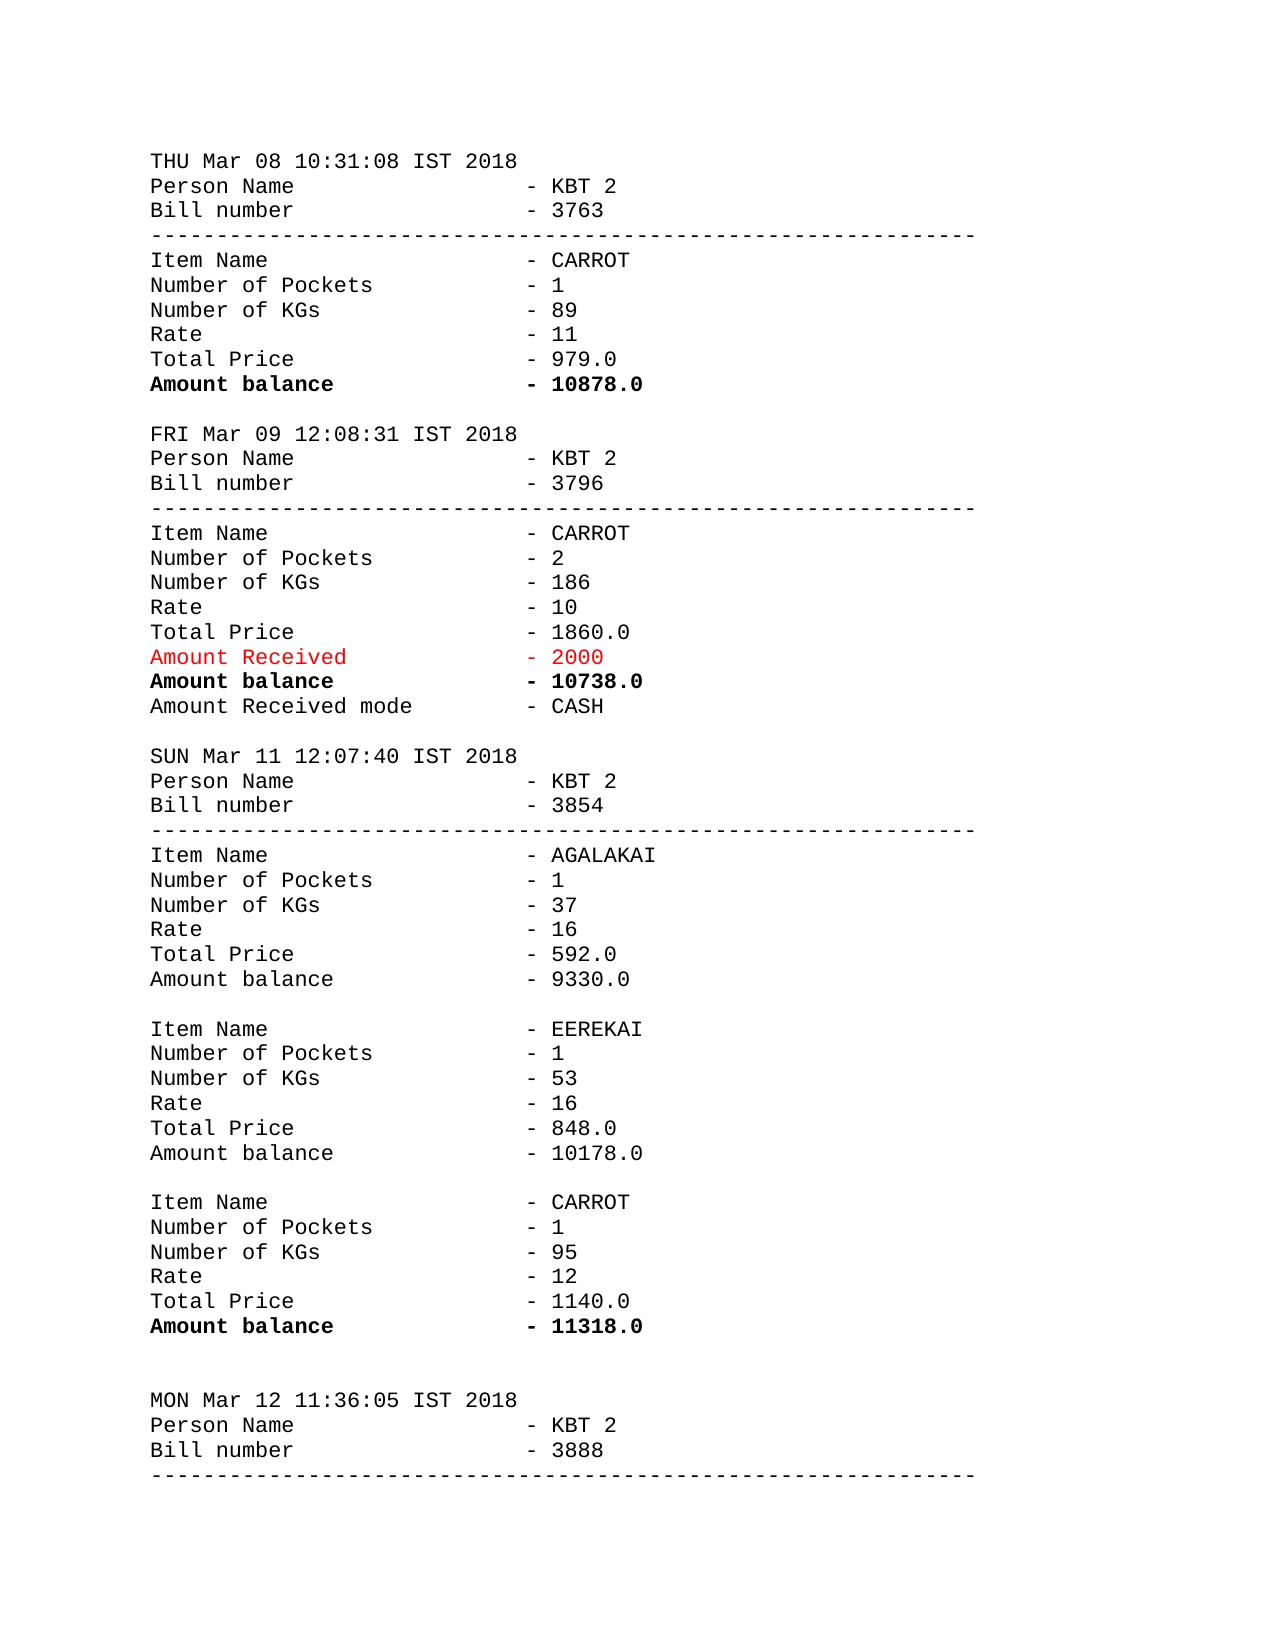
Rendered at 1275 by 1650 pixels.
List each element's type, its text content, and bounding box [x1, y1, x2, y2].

text Item Name - AGALAKAI [150, 844, 1125, 869]
text Bill number - 3888 [150, 1439, 1125, 1464]
text Total Price - 1860.0 [150, 621, 1125, 646]
text Item Name - CARROT [150, 249, 1125, 274]
text Rate - 12 [150, 1266, 1125, 1290]
text --------------------------------------------------------------- [150, 1464, 1125, 1489]
text Bill number - 3763 [150, 199, 1125, 224]
text Amount Received - 2000 [150, 646, 1125, 671]
text Amount balance - 10178.0 [150, 1142, 1125, 1166]
text FRI Mar 09 12:08:31 IST 2018 [150, 423, 1125, 447]
text Person Name - KBT 2 [150, 175, 1125, 199]
text Number of KGs - 89 [150, 299, 1125, 323]
text Bill number - 3796 [150, 472, 1125, 497]
text Item Name - EEREKAI [150, 1018, 1125, 1042]
text Amount balance - 9330.0 [150, 968, 1125, 993]
text --------------------------------------------------------------- [150, 224, 1125, 249]
text Number of KGs - 95 [150, 1241, 1125, 1266]
text Number of KGs - 37 [150, 894, 1125, 918]
text --------------------------------------------------------------- [150, 819, 1125, 844]
text SUN Mar 11 12:07:40 IST 2018 [150, 745, 1125, 770]
text Number of KGs - 53 [150, 1067, 1125, 1092]
text Person Name - KBT 2 [150, 770, 1125, 794]
text Number of KGs - 186 [150, 571, 1125, 596]
text Item Name - CARROT [150, 1191, 1125, 1216]
text Bill number - 3854 [150, 794, 1125, 819]
text Total Price - 592.0 [150, 943, 1125, 968]
text Rate - 10 [150, 596, 1125, 621]
text Person Name - KBT 2 [150, 1414, 1125, 1439]
text Amount balance - 10878.0 [150, 373, 1125, 398]
text Number of Pockets - 1 [150, 274, 1125, 299]
text Rate - 16 [150, 918, 1125, 943]
text Rate - 11 [150, 323, 1125, 348]
text Rate - 16 [150, 1092, 1125, 1117]
text Number of Pockets - 2 [150, 547, 1125, 571]
text Person Name - KBT 2 [150, 447, 1125, 472]
text --------------------------------------------------------------- [150, 497, 1125, 522]
text Number of Pockets - 1 [150, 1216, 1125, 1241]
text Total Price - 1140.0 [150, 1290, 1125, 1315]
text THU Mar 08 10:31:08 IST 2018 [150, 150, 1125, 175]
text MON Mar 12 11:36:05 IST 2018 [150, 1389, 1125, 1414]
text Amount balance - 11318.0 [150, 1315, 1125, 1340]
text Item Name - CARROT [150, 522, 1125, 547]
text Total Price - 848.0 [150, 1117, 1125, 1142]
text Number of Pockets - 1 [150, 1042, 1125, 1067]
text Amount Received mode - CASH [150, 695, 1125, 720]
text Number of Pockets - 1 [150, 869, 1125, 894]
text Amount balance - 10738.0 [150, 671, 1125, 695]
text Total Price - 979.0 [150, 348, 1125, 373]
